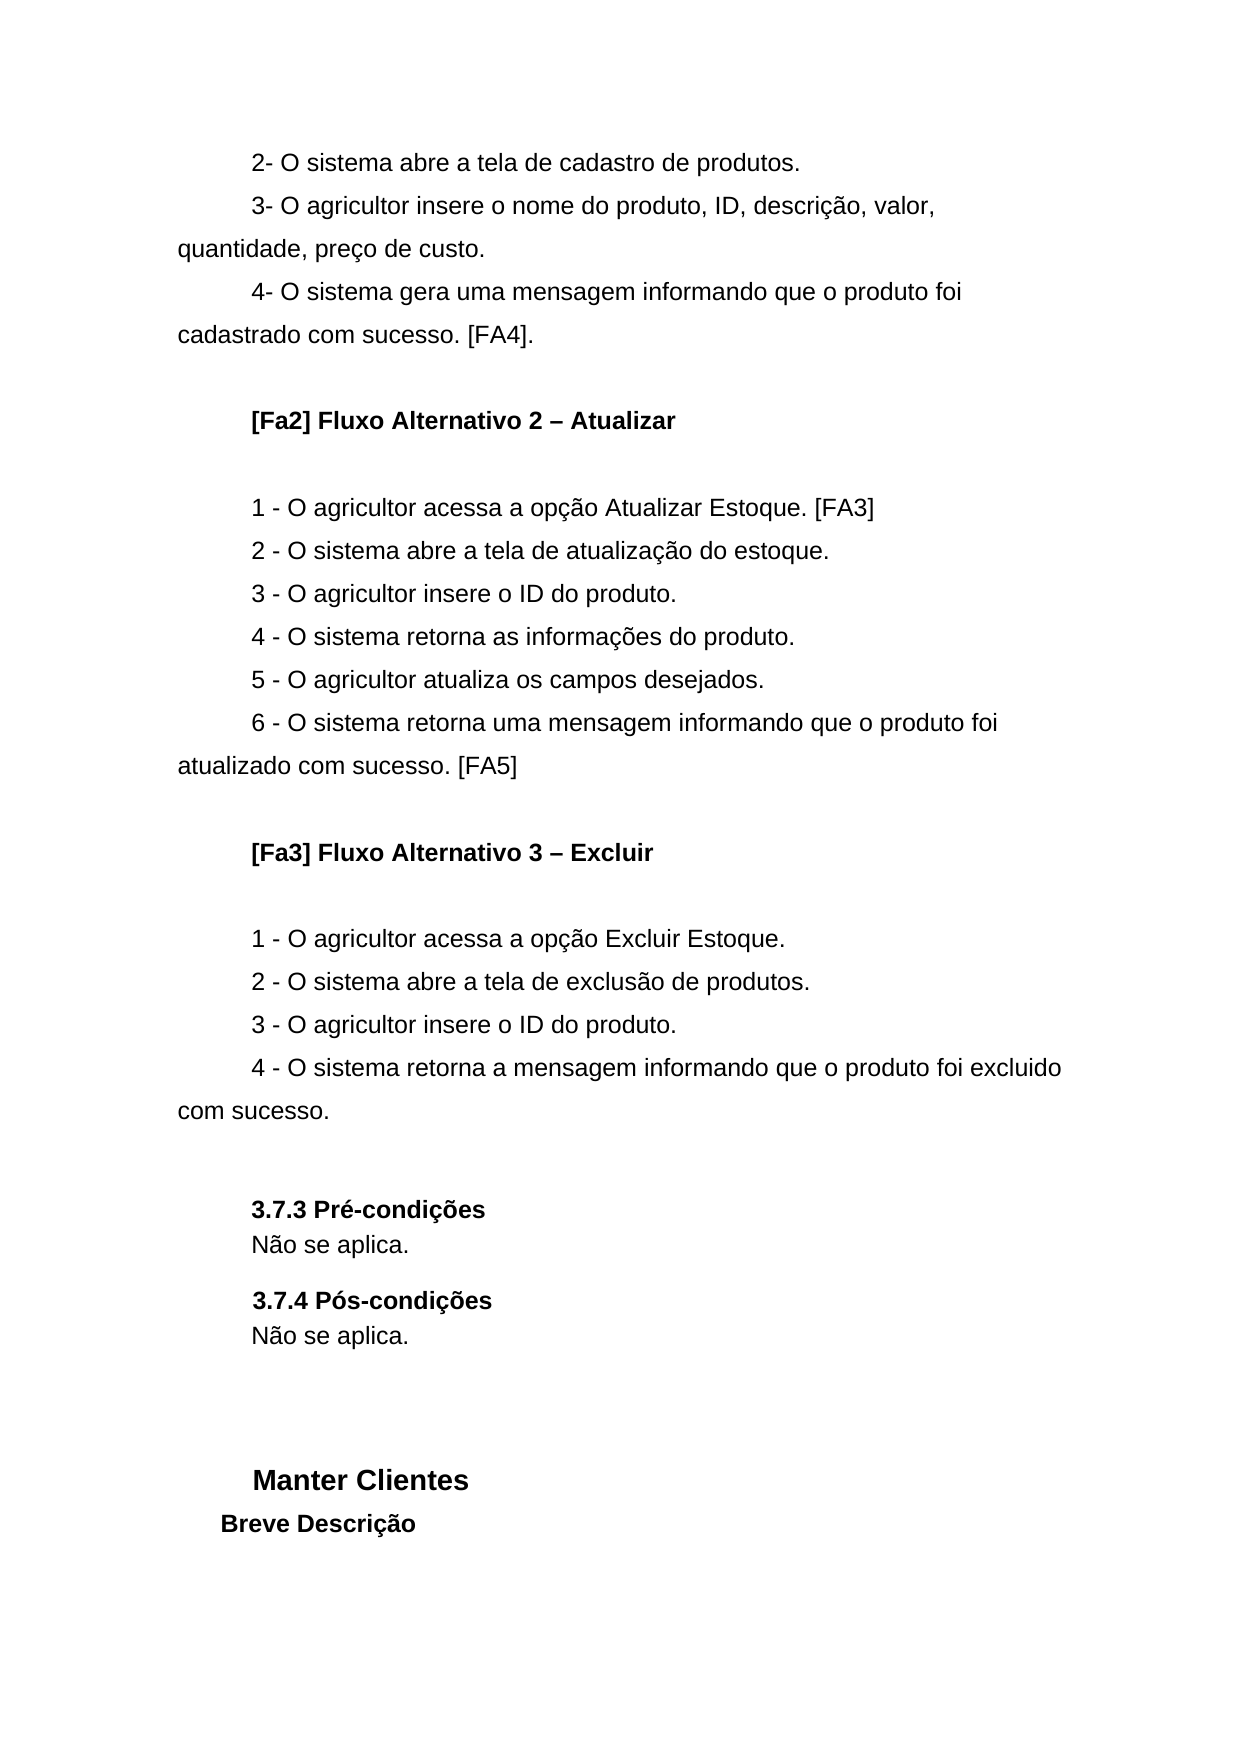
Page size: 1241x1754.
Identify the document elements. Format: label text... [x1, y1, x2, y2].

text 4 - O sistema retorna a mensagem informando que o produto foi excluido com sucesso. [177, 1053, 1063, 1125]
text [Fa3] Fluxo Alternativo 3 – Excluir [177, 838, 1063, 866]
text 5 - O agricultor atualiza os campos desejados. [177, 665, 1063, 694]
text 3- O agricultor insere o nome do produto, ID, descrição, valor, quantidade, preço de custo. [177, 191, 1063, 263]
text 2 - O sistema abre a tela de atualização do estoque. [177, 536, 1063, 564]
subtitle 3.7.3 Pré-condições [177, 1195, 1063, 1224]
text 2- O sistema abre a tela de cadastro de produtos. [177, 148, 1063, 176]
text 1 - O agricultor acessa a opção Excluir Estoque. [177, 924, 1063, 953]
subtitle 3.7.4 Pós-condições [252, 1286, 1063, 1314]
text [Fa2] Fluxo Alternativo 2 – Atualizar [177, 406, 1063, 435]
text 2 - O sistema abre a tela de exclusão de produtos. [177, 967, 1063, 996]
subtitle Manter Clientes [252, 1463, 1063, 1496]
text 3 - O agricultor insere o ID do produto. [177, 1010, 1063, 1039]
subtitle Breve Descrição [177, 1509, 1063, 1537]
text 4 - O sistema retorna as informações do produto. [177, 622, 1063, 651]
text 3 - O agricultor insere o ID do produto. [177, 579, 1063, 608]
text 4- O sistema gera uma mensagem informando que o produto foi cadastrado com sucesso. [FA4]. [177, 277, 1063, 349]
text 6 - O sistema retorna uma mensagem informando que o produto foi atualizado com sucesso. [FA5] [177, 708, 1063, 780]
text Não se aplica. [177, 1321, 1063, 1349]
text 1 - O agricultor acessa a opção Atualizar Estoque. [FA3] [177, 493, 1063, 521]
text Não se aplica. [177, 1230, 1063, 1259]
